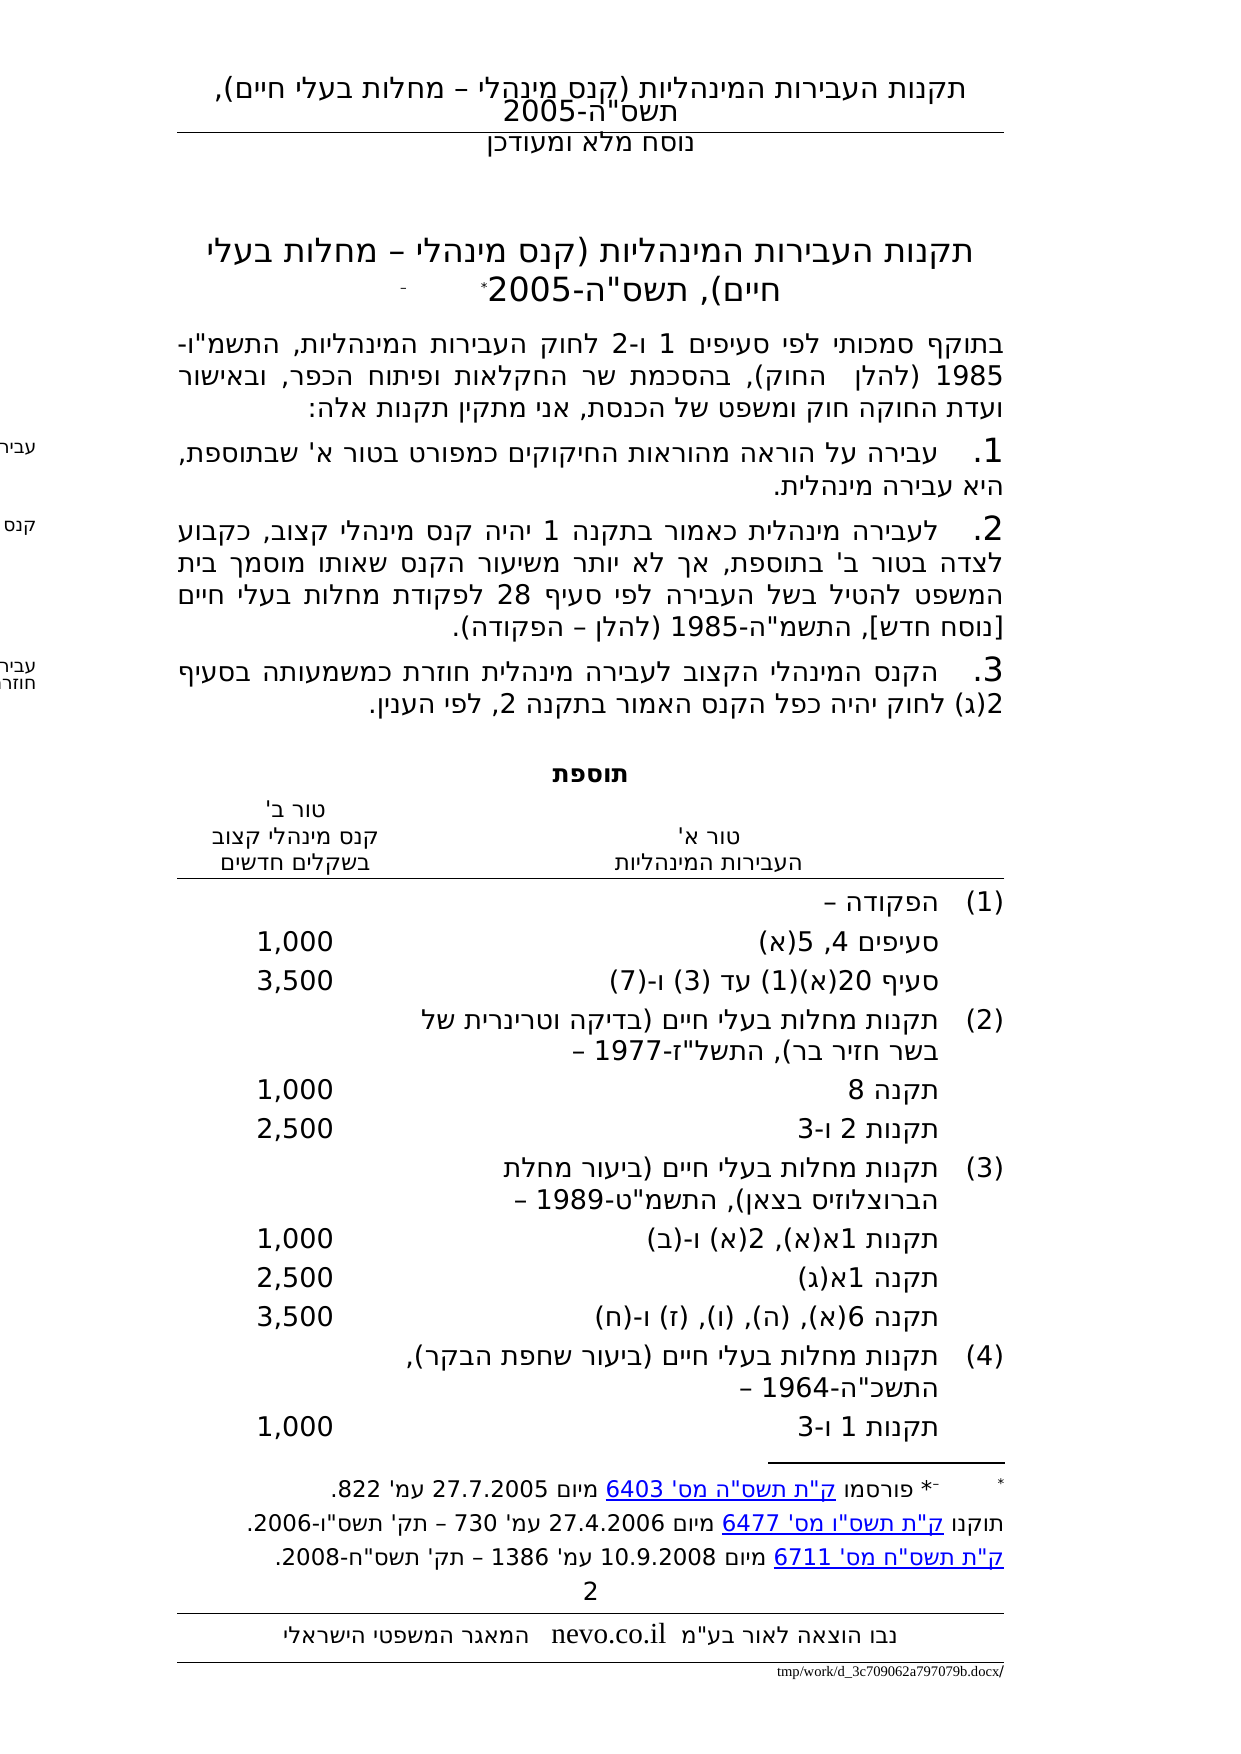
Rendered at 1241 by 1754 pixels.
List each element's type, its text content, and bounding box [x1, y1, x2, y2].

text תקנות 1א(א), 2(א) ו-(ב) 1,000 [384, 1223, 939, 1255]
text (3) תקנות מחלות בעלי חיים (ביעור מחלת הברוצלוזיס בצאן), התשמ"ט-1989 – [384, 1153, 1004, 1216]
text תקנה 6(א), (ה), (ו), (ז) ו-(ח) 3,500 [384, 1301, 939, 1333]
text 2. לעבירה מינהלית כאמור בתקנה 1 יהיה קנס מינהלי קצוב, כקבוע לצדה בטור ב' בתוספת, אך לא יותר משיעור הקנס שאותו מוסמך בית המשפט להטיל בשל העבירה לפי סעיף 28 לפקודת מחלות בעלי חיים [נוסח חדש], התשמ"ה-1985 (להלן – הפקודה). [177, 509, 1004, 642]
text (2) תקנות מחלות בעלי חיים (בדיקה וטרינרית של בשר חזיר בר), התשל"ז-1977 – [384, 1004, 1004, 1067]
text תקנה 8 1,000 [384, 1074, 939, 1106]
text בתוקף סמכותי לפי סעיפים 1 ו-2 לחוק העבירות המינהליות, התשמ"ו-1985 (להלן – החוק), בהסכמת שר החקלאות ופיתוח הכפר, ובאישור ועדת החוקה חוק ומשפט של הכנסת, אני מתקין תקנות אלה: [177, 329, 1004, 423]
text 1. עבירה על הוראה מהוראות החיקוקים כמפורט בטור א' שבתוספת, היא עבירה מינהלית. [177, 431, 1004, 501]
text (1) הפקודה – [384, 887, 1004, 918]
text תקנות 2 ו-3 2,500 [384, 1114, 939, 1145]
text תקנות העבירות המינהליות (קנס מינהלי – מחלות בעלי חיים), תשס"ה-2005* [177, 231, 1004, 309]
text סעיפים 4, 5(א) 1,000 [384, 926, 939, 957]
text טור ב' [177, 796, 1004, 823]
text תקנות 1 ו-3 1,000 [384, 1411, 939, 1443]
text (4) תקנות מחלות בעלי חיים (ביעור שחפת הבקר), התשכ"ה-1964 – [384, 1341, 1004, 1404]
text 3. הקנס המינהלי הקצוב לעבירה מינהלית חוזרת כמשמעותה בסעיף 2(ג) לחוק יהיה כפל הקנס האמור בתקנה 2, לפי הענין. [177, 650, 1004, 720]
text תקנה 1א(ג) 2,500 [384, 1262, 939, 1294]
text תוספת [177, 759, 1004, 789]
text טור א' קנס מינהלי קצוב [177, 823, 1004, 849]
text סעיף 20(א)(1) עד (3) ו-(7) 3,500 [384, 965, 939, 996]
text העבירות המינהליות בשקלים חדשים [177, 849, 1004, 878]
